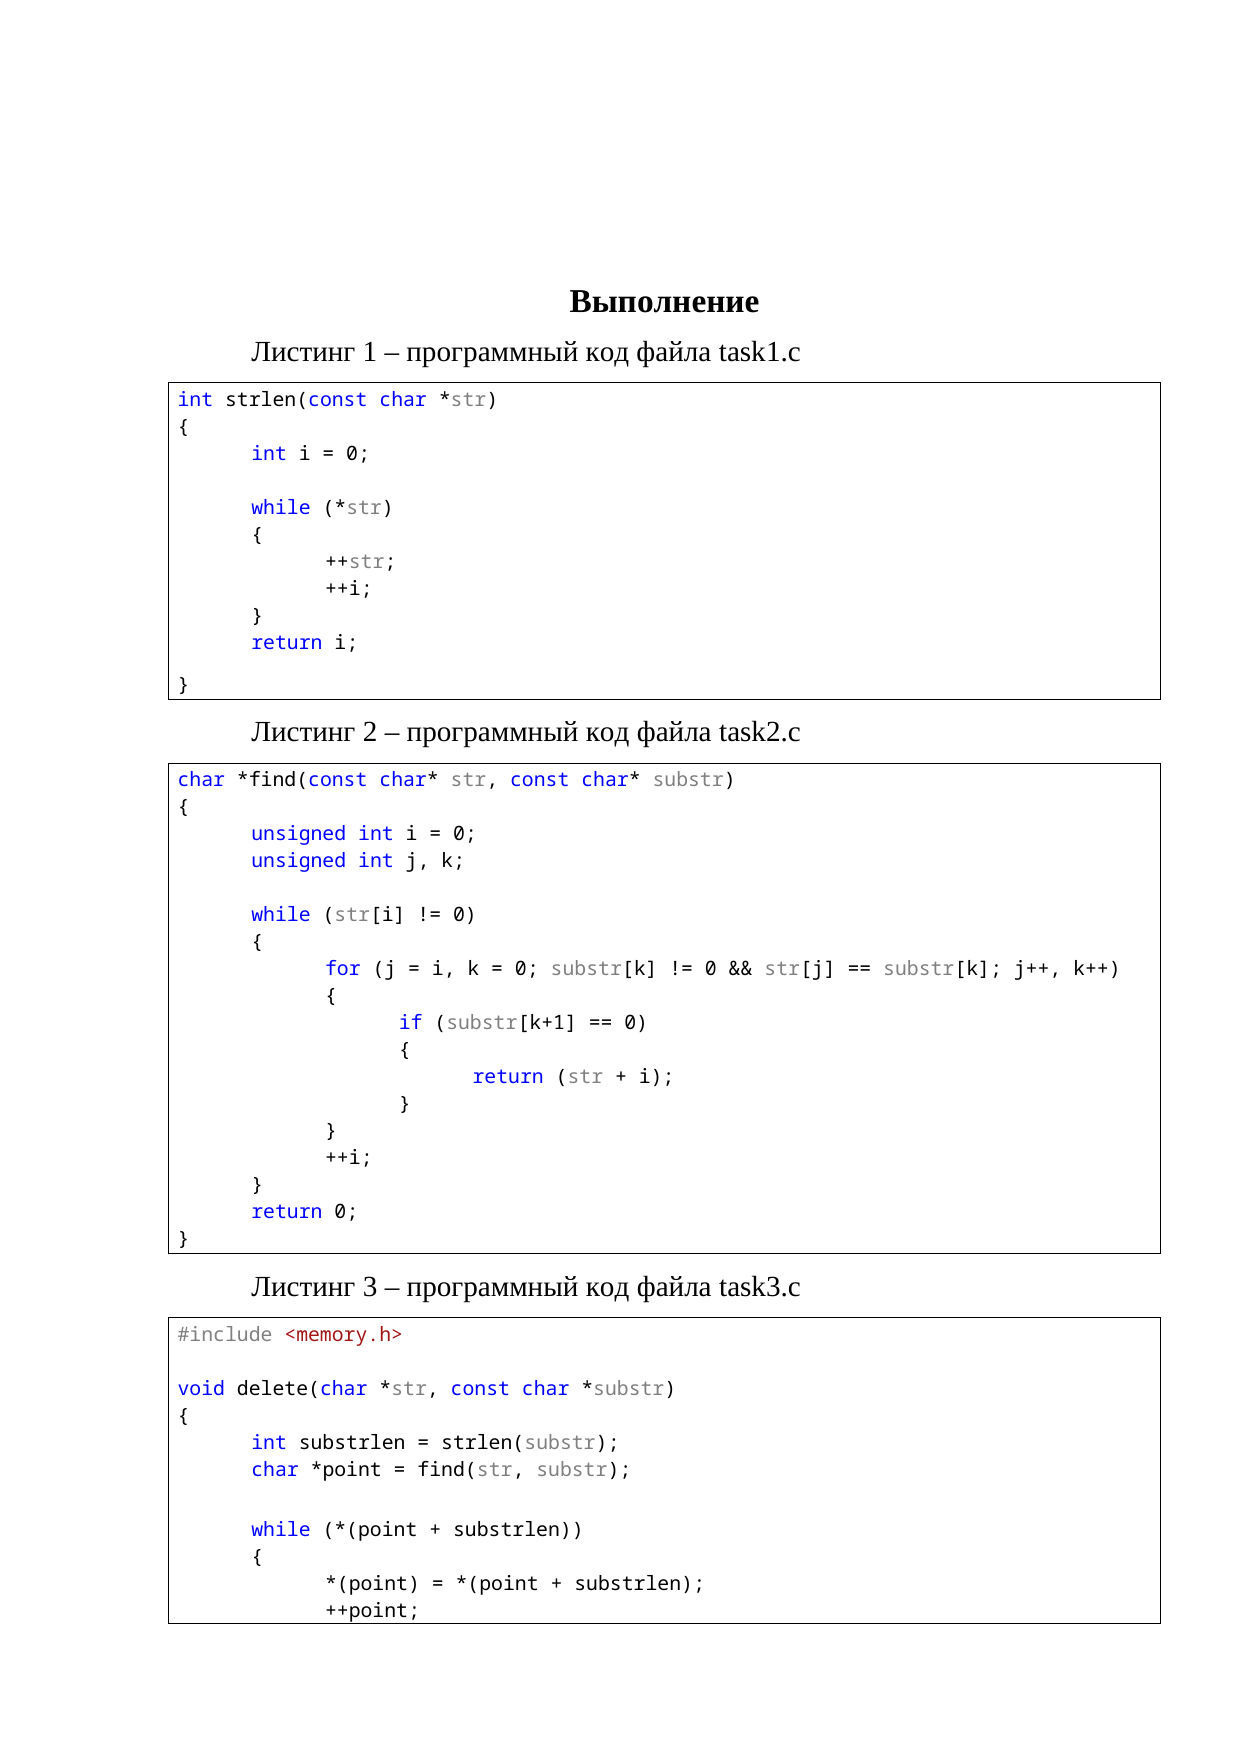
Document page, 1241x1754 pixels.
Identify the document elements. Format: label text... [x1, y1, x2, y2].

text return (str + i); [177, 1062, 1152, 1089]
text int i = 0; [177, 439, 1152, 466]
text return 0; [177, 1197, 1152, 1221]
text #include <memory.h> [169, 1318, 1160, 1347]
text } [169, 1221, 1160, 1253]
text ++i; [177, 1143, 1152, 1170]
text { [177, 1401, 1152, 1428]
text void delete(char *str, const char *substr) [177, 1374, 1152, 1401]
text { [177, 1036, 1152, 1062]
text return i; [177, 628, 1152, 655]
subtitle Выполнение [177, 281, 1152, 319]
text char *point = find(str, substr); [177, 1455, 1152, 1482]
text { [177, 982, 1152, 1008]
text } [177, 1089, 1152, 1116]
text Листинг 1 – программный код файла task1.c [177, 334, 1152, 368]
text ++str; [177, 547, 1152, 574]
text unsigned int j, k; [177, 847, 1152, 874]
text { [177, 793, 1152, 820]
text int substrlen = strlen(substr); [177, 1428, 1152, 1455]
text } [169, 667, 1160, 699]
text unsigned int i = 0; [177, 820, 1152, 847]
text { [177, 520, 1152, 547]
text { [177, 412, 1152, 439]
text { [177, 1543, 1152, 1570]
text if (substr[k+1] == 0) [177, 1008, 1152, 1036]
text int strlen(const char *str) [169, 383, 1160, 412]
text Листинг 3 – программный код файла task3.c [177, 1269, 1152, 1303]
text char *find(const char* str, const char* substr) [169, 764, 1160, 793]
text ++point; [177, 1597, 1152, 1623]
text while (*(point + substrlen)) [177, 1516, 1152, 1543]
text while (str[i] != 0) [177, 901, 1152, 928]
text } [177, 1116, 1152, 1143]
text *(point) = *(point + substrlen); [177, 1570, 1152, 1597]
text while (*str) [177, 493, 1152, 520]
text for (j = i, k = 0; substr[k] != 0 && str[j] == substr[k]; j++, k++) [177, 954, 1152, 982]
text { [177, 928, 1152, 954]
text Листинг 2 – программный код файла task2.c [177, 714, 1152, 748]
text } [177, 601, 1152, 628]
text ++i; [177, 574, 1152, 601]
text } [177, 1170, 1152, 1197]
